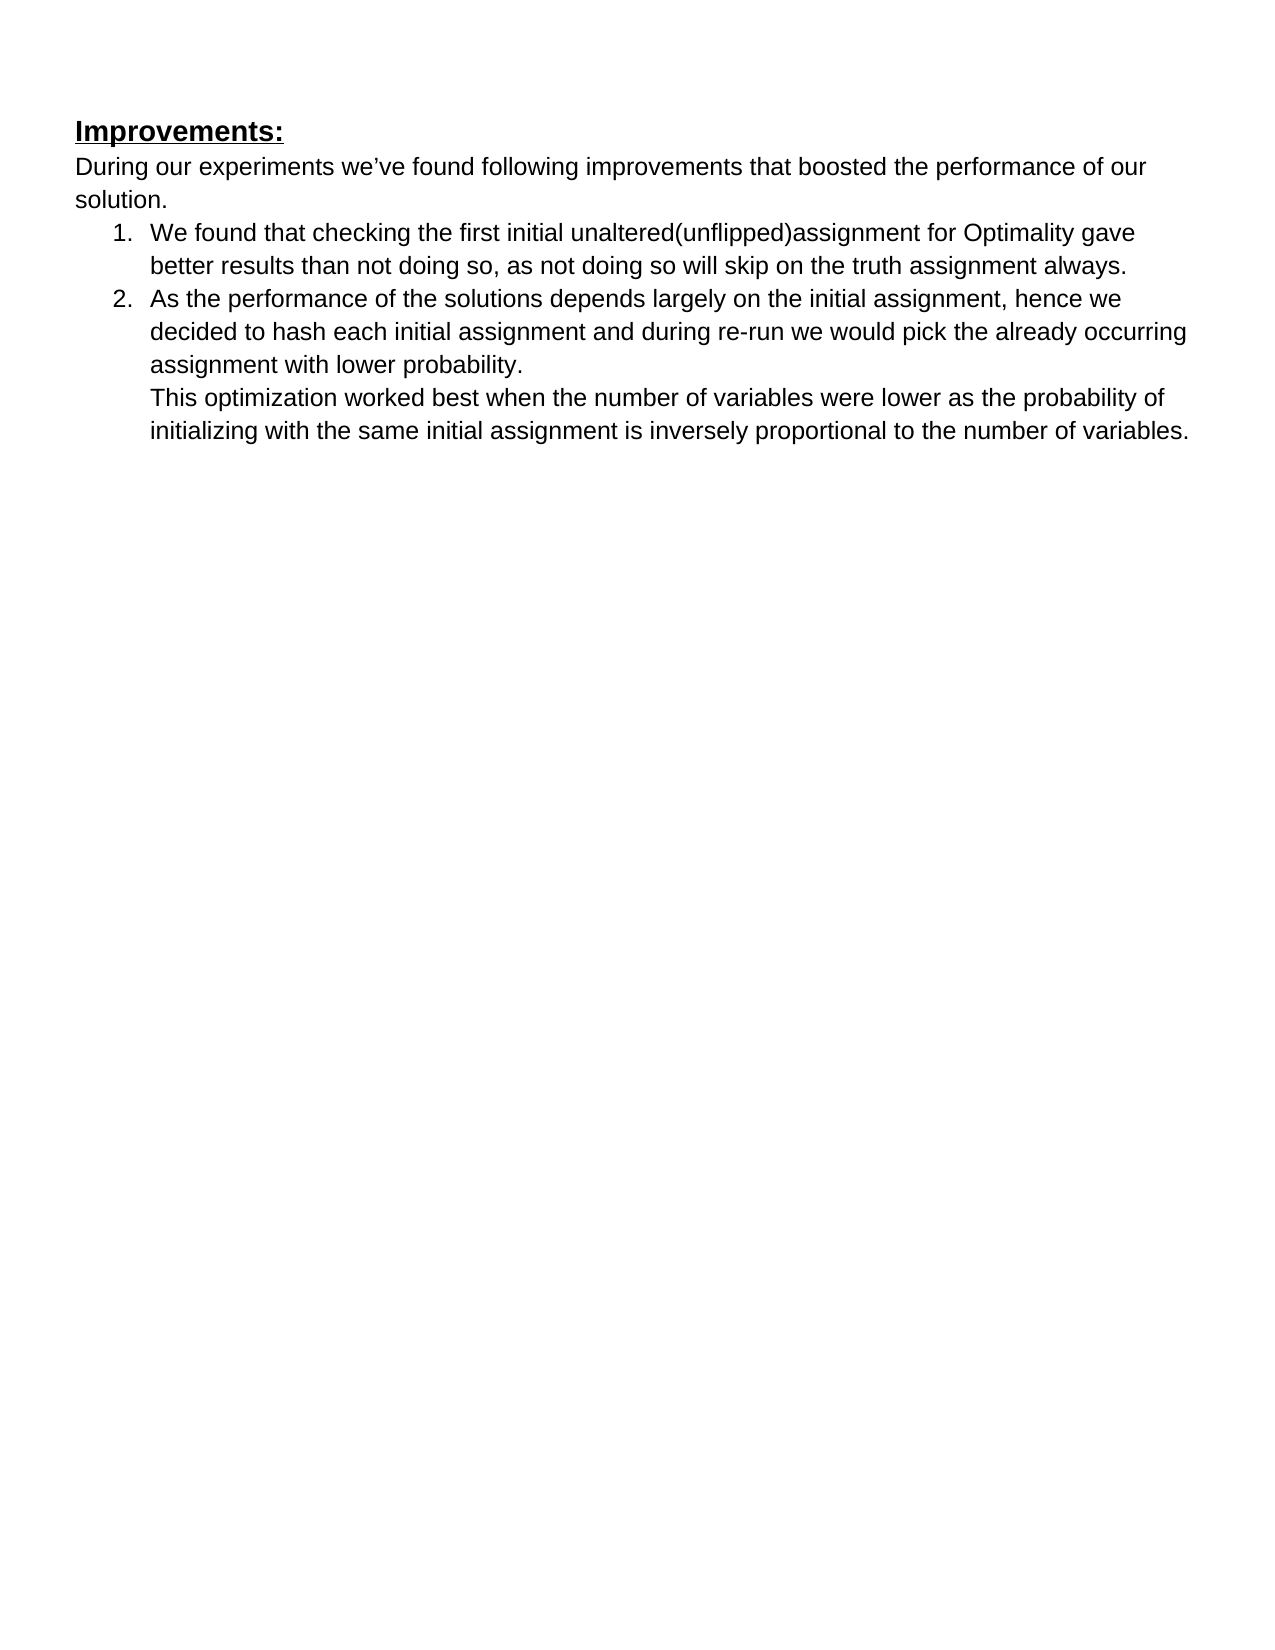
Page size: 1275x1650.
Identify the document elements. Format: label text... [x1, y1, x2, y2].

list As the performance of the solutions depends largely on the initial assignment, hence we decided to hash each initial assignment and during re-run we would pick the already occurring assignment with lower probability. [112, 284, 1200, 379]
text This optimization worked best when the number of variables were lower as the probability of initializing with the same initial assignment is inversely proportional to the number of variables. [150, 383, 1200, 445]
text During our experiments we’ve found following improvements that boosted the performance of our solution. [75, 152, 1200, 214]
list We found that checking the first initial unaltered(unflipped)assignment for Optimality gave better results than not doing so, as not doing so will skip on the truth assignment always. [112, 218, 1200, 280]
text Improvements: [75, 113, 1200, 147]
